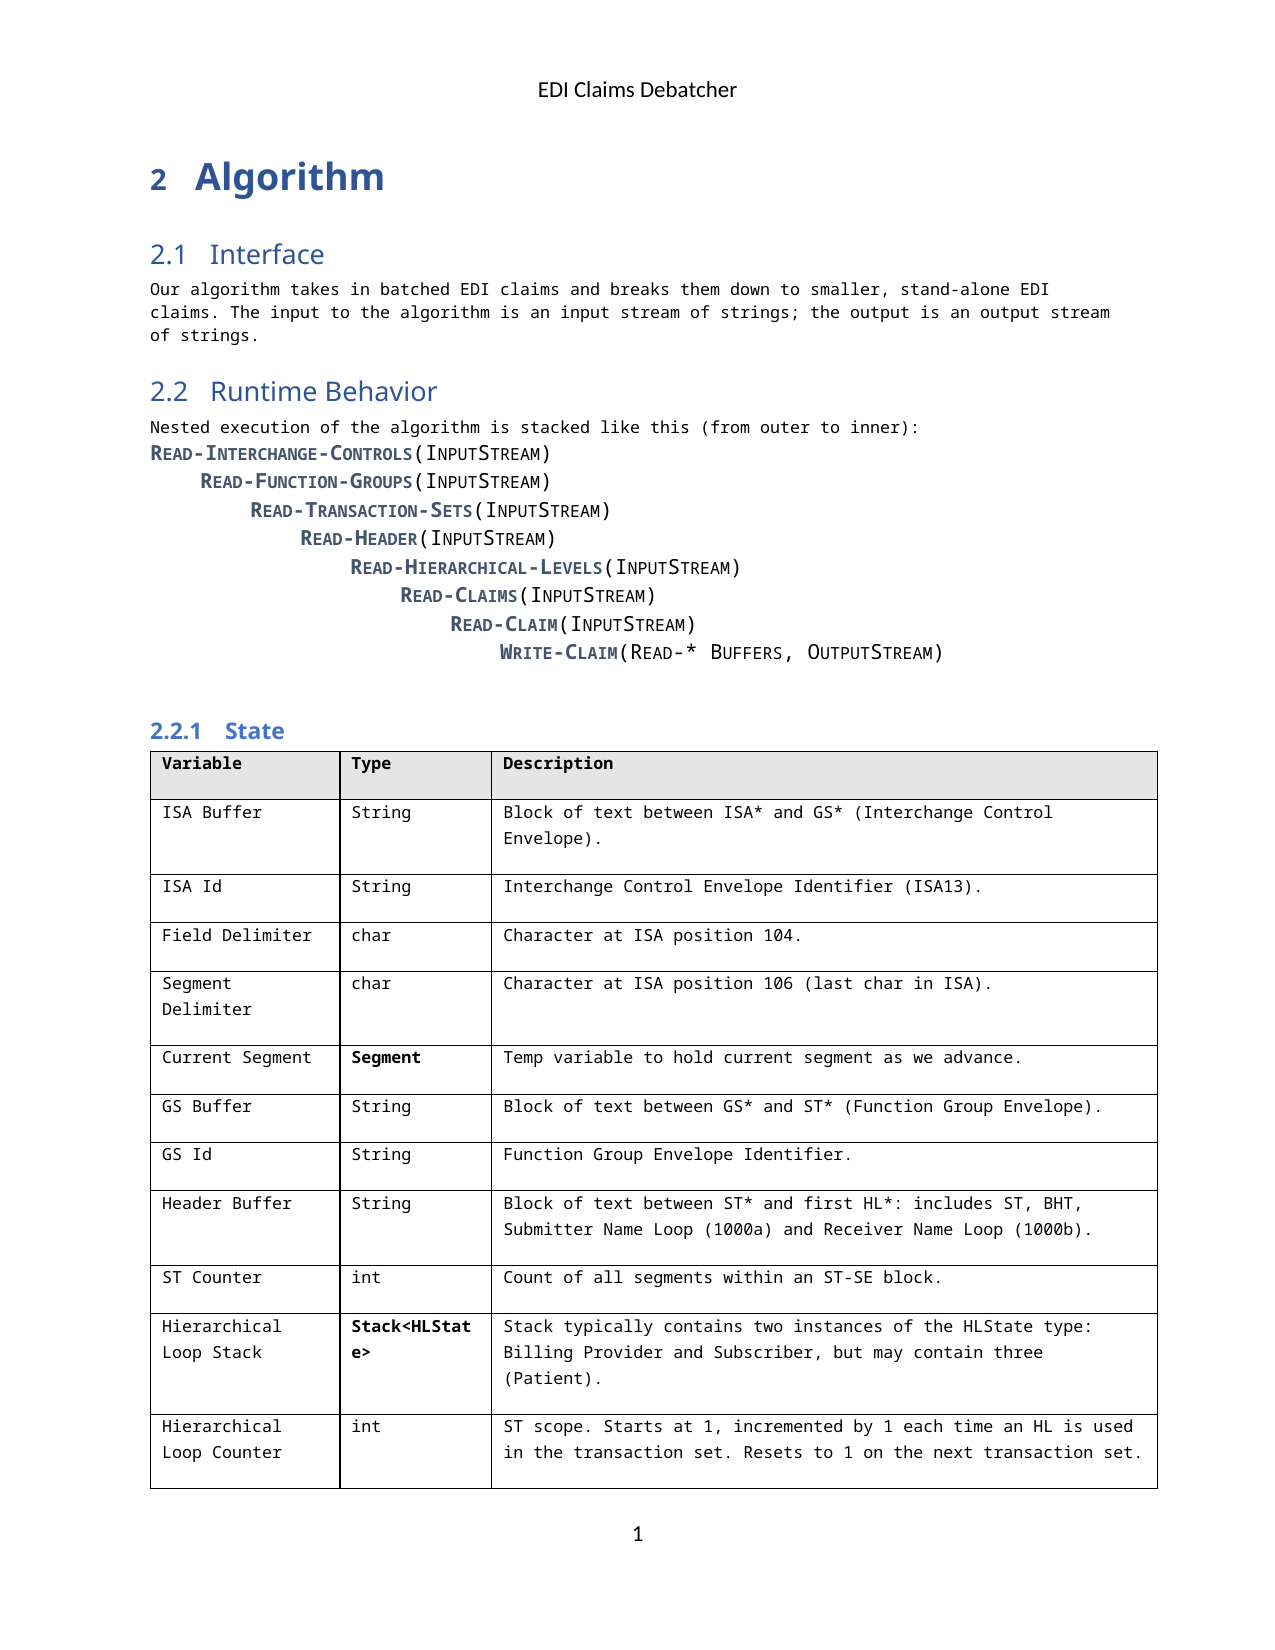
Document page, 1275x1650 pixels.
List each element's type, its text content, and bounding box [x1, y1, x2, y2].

table_cell Character at ISA position 106 (last char in ISA). [492, 972, 1157, 1045]
table_cell GS Buffer [151, 1095, 339, 1142]
table_cell Block of text between ISA* and GS* (Interchange Control Envelope). [492, 800, 1157, 874]
text Read-Interchange-Controls(InputStream) [150, 438, 1125, 466]
table_header Description [492, 752, 1157, 799]
table_cell Character at ISA position 104. [492, 923, 1157, 971]
table_cell GS Id [151, 1143, 339, 1190]
text Nested execution of the algorithm is stacked like this (from outer to inner): [150, 415, 1125, 438]
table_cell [151, 1415, 339, 1488]
table_cell String [341, 800, 491, 874]
text Read-Claims(InputStream) [150, 580, 1125, 609]
subtitle Interface [150, 236, 1125, 272]
table_cell ISA Id [151, 875, 339, 922]
table_cell int [341, 1266, 491, 1313]
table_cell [492, 1415, 1157, 1488]
text Write-Claim(Read-* Buffers, OutputStream) [150, 637, 1125, 666]
table_cell int [341, 1415, 491, 1488]
table_cell Hierarchical Loop Stack [151, 1314, 339, 1414]
table_cell Block of text between GS* and ST* (Function Group Envelope). [492, 1095, 1157, 1142]
text Read-Claim(InputStream) [150, 609, 1125, 637]
subtitle State [150, 715, 1125, 746]
table_cell String [341, 1143, 491, 1190]
table_cell Segment Delimiter [151, 972, 339, 1045]
text Read-Function-Groups(InputStream) Read-Transaction-Sets(InputStream) Read-Header(InputStream) Read-Hierarchical-Levels(InputStream) [150, 466, 1125, 580]
table_header Type [341, 752, 491, 799]
table_cell Interchange Control Envelope Identifier (ISA13). [492, 875, 1157, 922]
table_cell Header Buffer [151, 1191, 339, 1265]
table_header Variable [151, 752, 339, 799]
table_cell char [341, 972, 491, 1045]
table_cell Stack<HLState> [341, 1314, 491, 1414]
table_cell Current Segment [151, 1046, 339, 1093]
text Our algorithm takes in batched EDI claims and breaks them down to smaller, stand-alone EDI claims. The input to the algorithm is an input stream of strings; the output is an output stream of strings. [150, 278, 1125, 346]
table_cell ISA Buffer [151, 800, 339, 874]
table_cell char [341, 923, 491, 971]
table_cell Stack typically contains two instances of the HLState type: Billing Provider and Subscriber, but may contain three (Patient). [492, 1314, 1157, 1414]
subtitle Runtime Behavior [150, 373, 1125, 410]
table_cell String [341, 1191, 491, 1265]
table_cell Segment [341, 1046, 491, 1093]
table_cell ST Counter [151, 1266, 339, 1313]
subtitle Algorithm [150, 150, 1125, 201]
table_cell Temp variable to hold current segment as we advance. [492, 1046, 1157, 1093]
table_cell String [341, 1095, 491, 1142]
table_cell Count of all segments within an ST-SE block. [492, 1266, 1157, 1313]
table_cell Block of text between ST* and first HL*: includes ST, BHT, Submitter Name Loop (1000a) and Receiver Name Loop (1000b). [492, 1191, 1157, 1265]
table_cell Field Delimiter [151, 923, 339, 971]
table_cell Function Group Envelope Identifier. [492, 1143, 1157, 1190]
table_cell String [341, 875, 491, 922]
